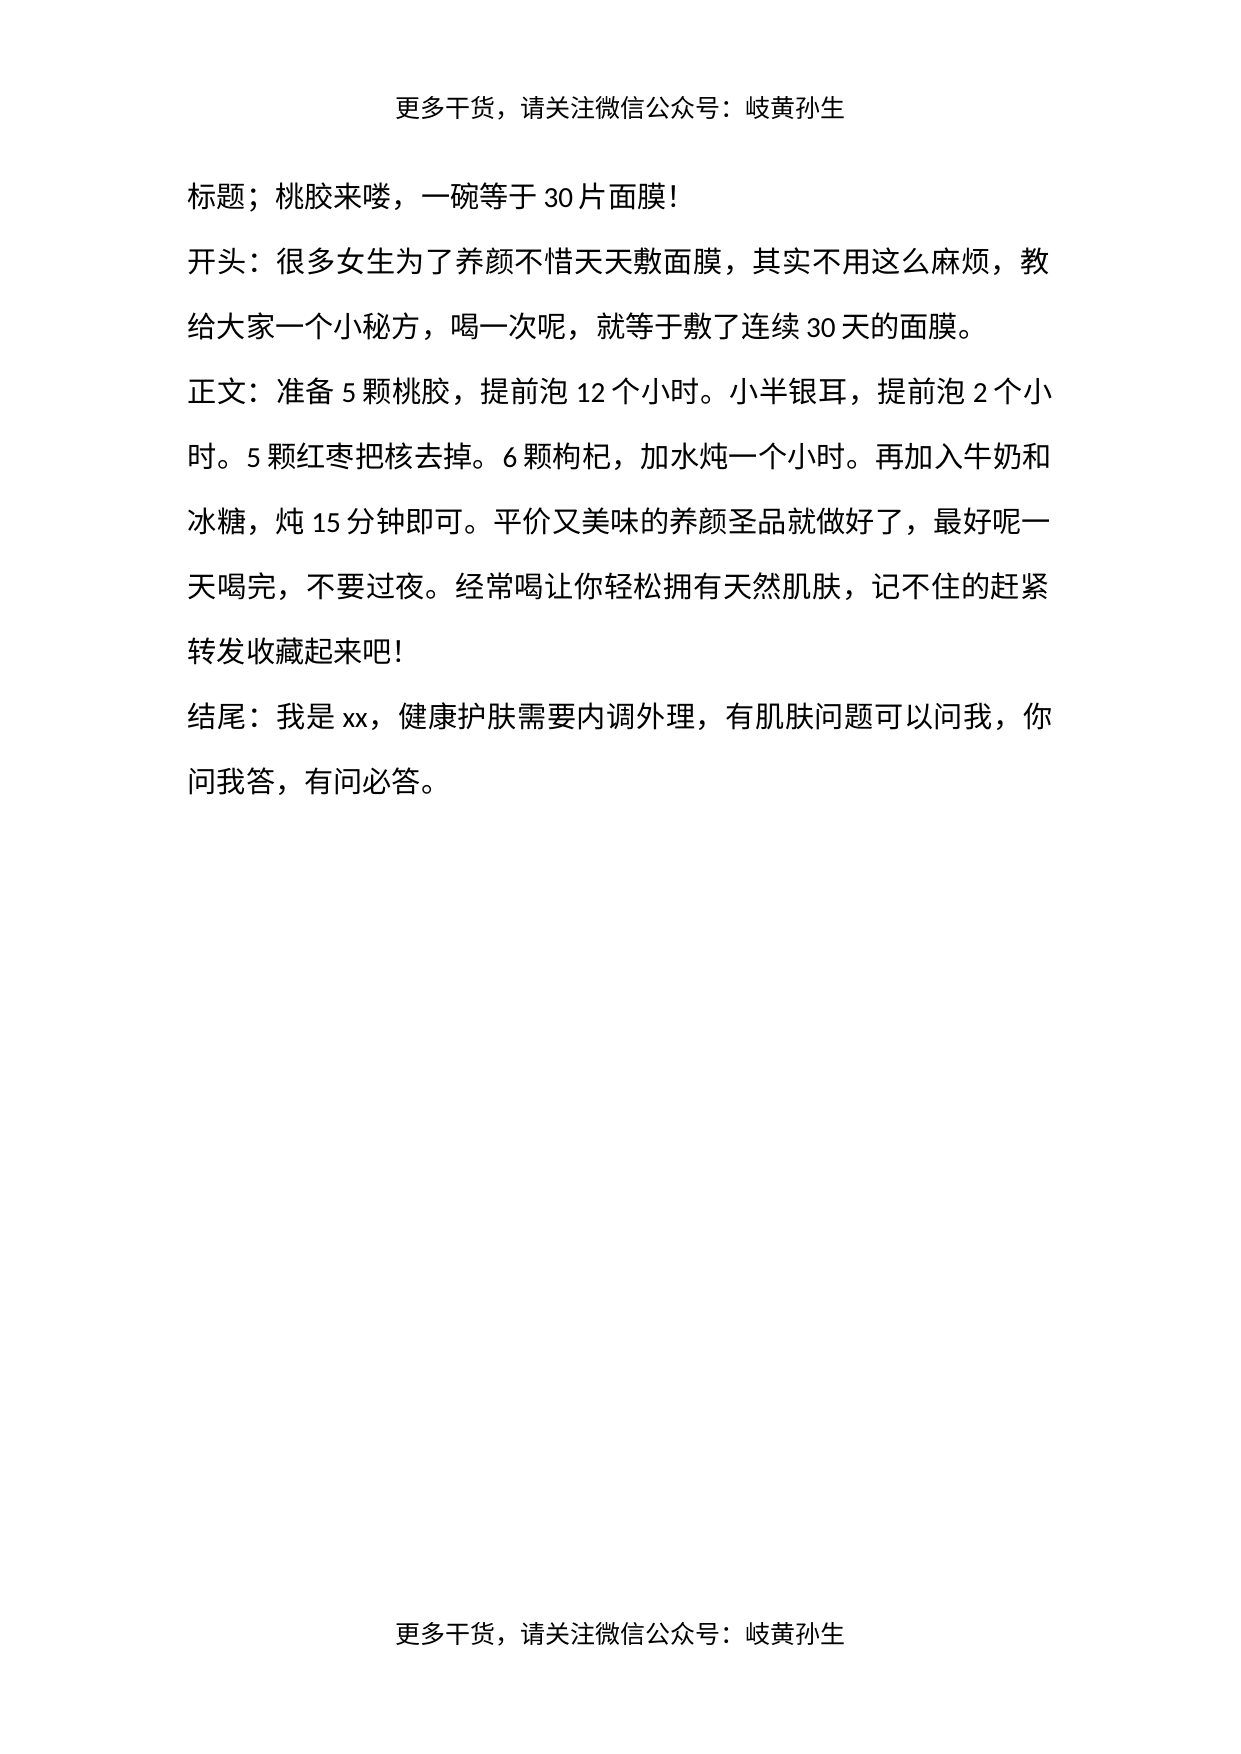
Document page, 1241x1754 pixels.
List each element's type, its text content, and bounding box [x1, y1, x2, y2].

text 结尾：我是xx，健康护肤需要内调外理，有肌肤问题可以问我，你问我答，有问必答。 [187, 682, 1053, 812]
text 标题；桃胶来喽，一碗等于30片面膜！ [187, 162, 1053, 227]
text 开头：很多女生为了养颜不惜天天敷面膜，其实不用这么麻烦，教给大家一个小秘方，喝一次呢，就等于敷了连续30天的面膜。 [187, 227, 1053, 357]
text 正文：准备5颗桃胶，提前泡12个小时。小半银耳，提前泡2个小时。5颗红枣把核去掉。6颗枸杞，加水炖一个小时。再加入牛奶和冰糖，炖15分钟即可。平价又美味的养颜圣品就做好了，最好呢一天喝完，不要过夜。经常喝让你轻松拥有天然肌肤，记不住的赶紧转发收藏起来吧！ [187, 357, 1053, 682]
